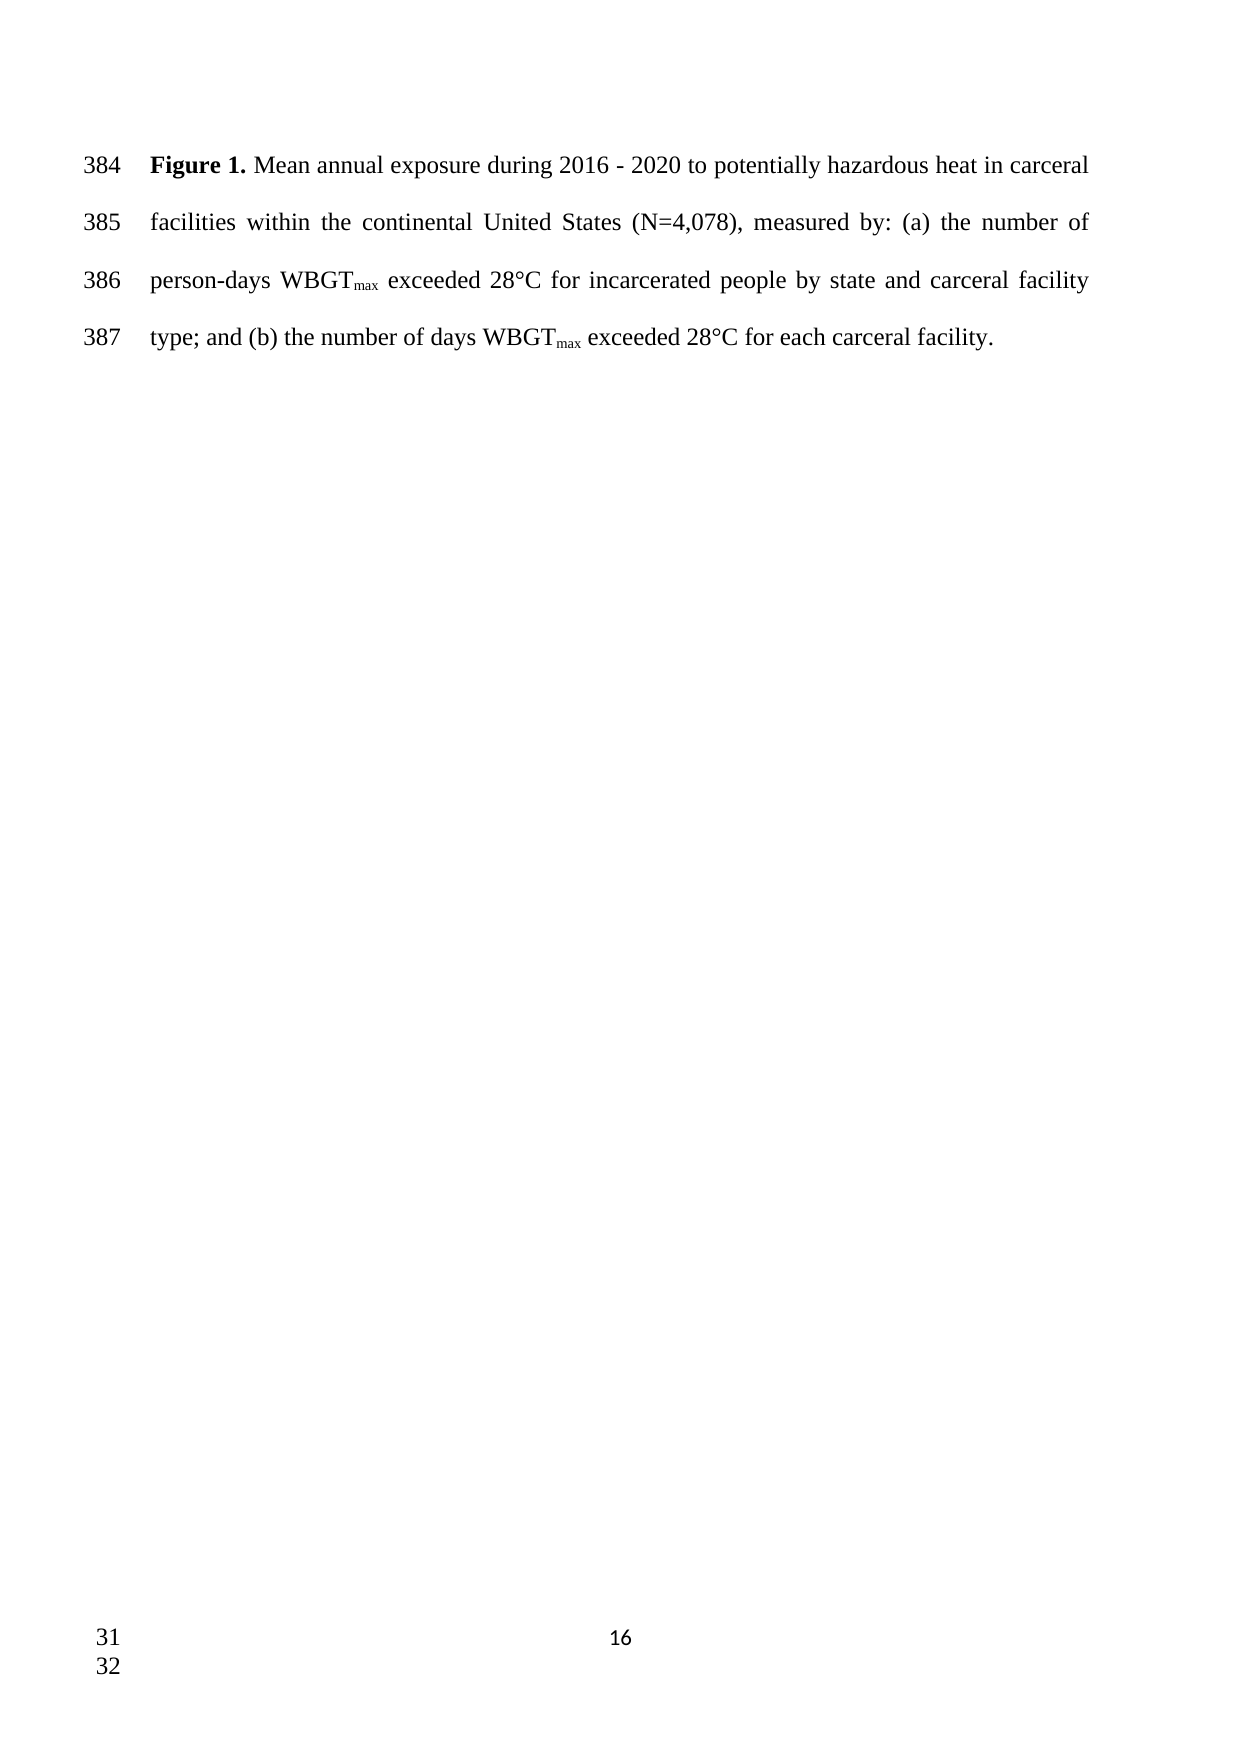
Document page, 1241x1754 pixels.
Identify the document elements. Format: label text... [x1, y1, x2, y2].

text Figure 1. Mean annual exposure during 2016 - 2020 to potentially hazardous heat in carceral facilities within the continental United States (N=4,078), measured by: (a) the number of person-days WBGTmax exceeded 28°C for incarcerated people by state and carceral facility type; and (b) the number of days WBGTmax exceeded 28°C for each carceral facility. [150, 150, 1090, 351]
